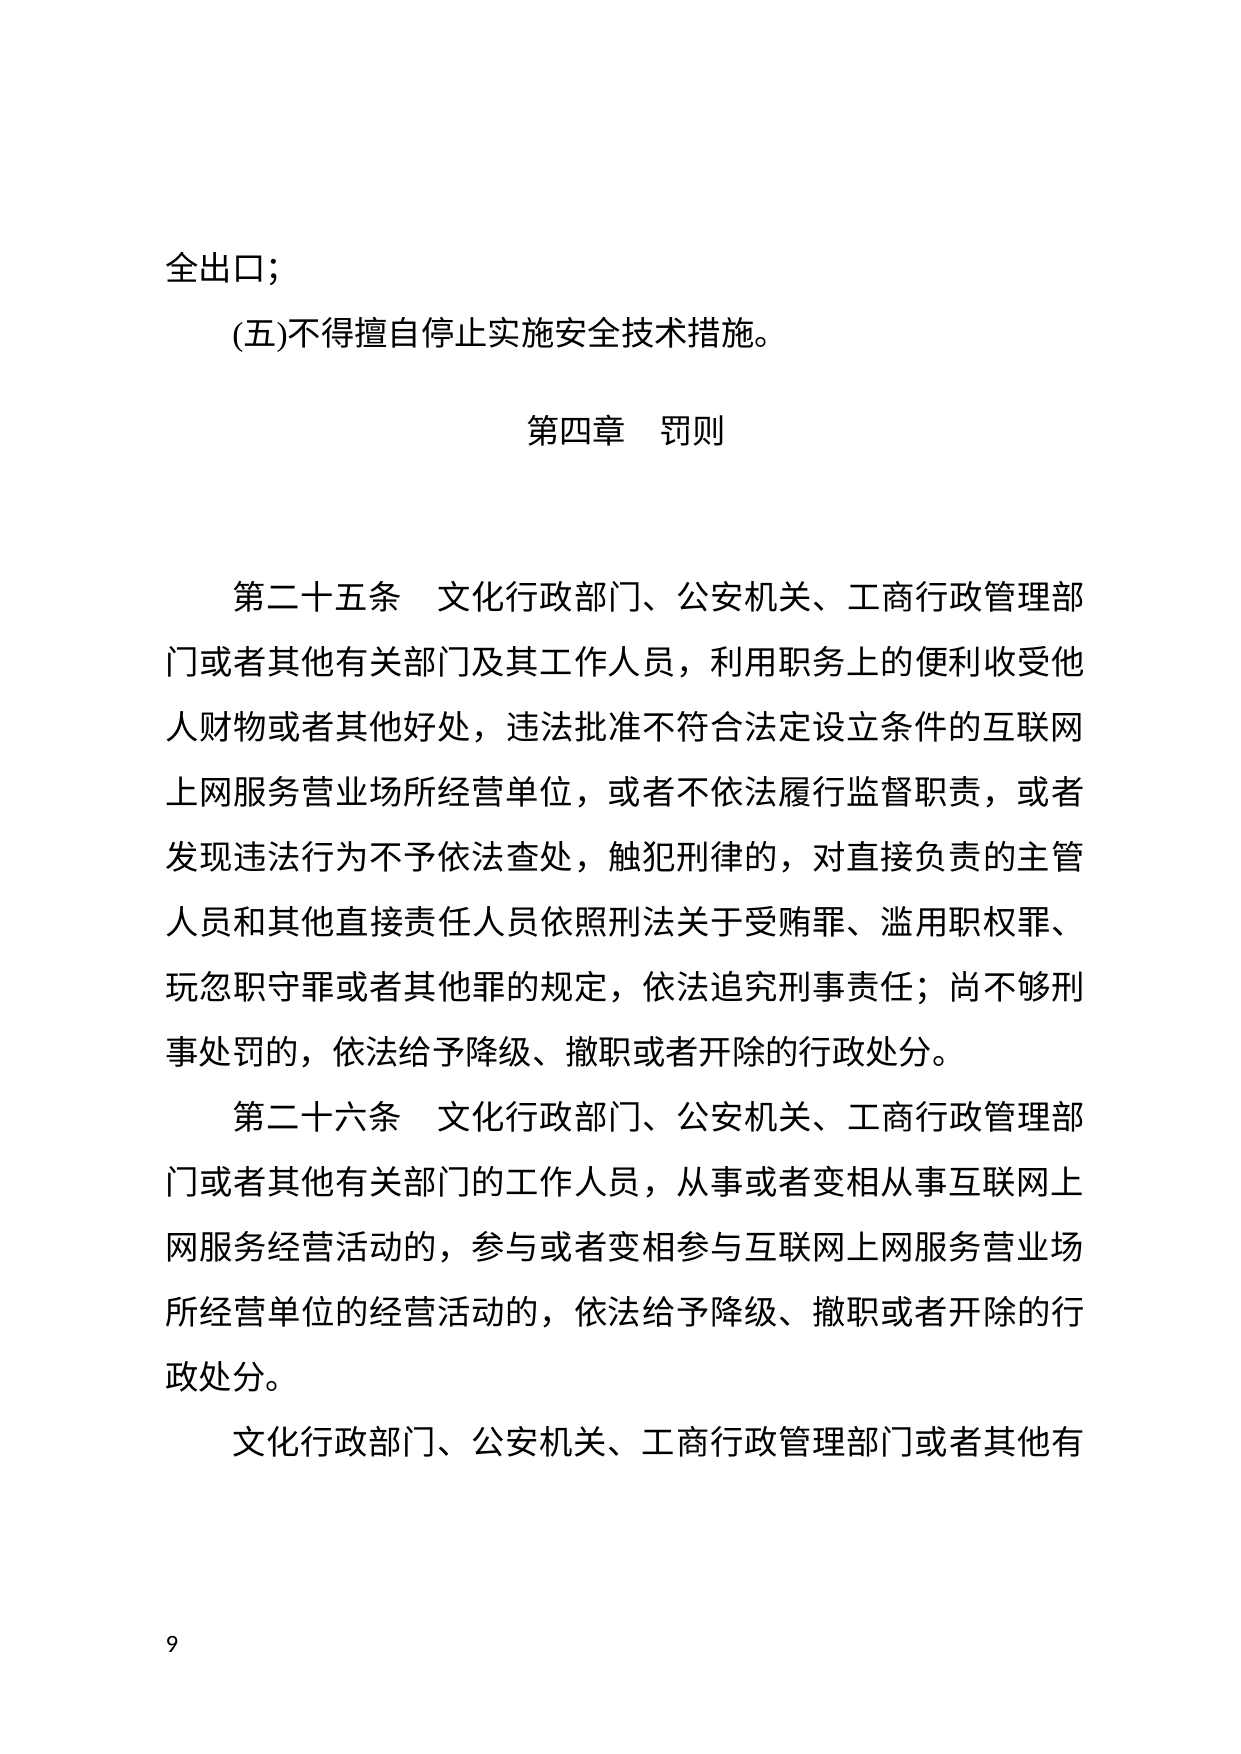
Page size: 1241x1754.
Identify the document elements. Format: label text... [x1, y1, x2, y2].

subtitle 第四章 罚则 [165, 396, 1087, 461]
text (五)不得擅自停止实施安全技术措施。 [165, 298, 1087, 363]
text 第二十六条 文化行政部门、公安机关、工商行政管理部门或者其他有关部门的工作人员，从事或者变相从事互联网上网服务经营活动的，参与或者变相参与互联网上网服务营业场所经营单位的经营活动的，依法给予降级、撤职或者开除的行政处分。 [165, 1082, 1087, 1407]
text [165, 1407, 1087, 1472]
text 第二十五条 文化行政部门、公安机关、工商行政管理部门或者其他有关部门及其工作人员，利用职务上的便利收受他人财物或者其他好处，违法批准不符合法定设立条件的互联网上网服务营业场所经营单位，或者不依法履行监督职责，或者发现违法行为不予依法查处，触犯刑律的，对直接负责的主管人员和其他直接责任人员依照刑法关于受贿罪、滥用职权罪、玩忽职守罪或者其他罪的规定，依法追究刑事责任；尚不够刑事处罚的，依法给予降级、撤职或者开除的行政处分。 [165, 562, 1087, 1082]
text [165, 233, 1087, 298]
